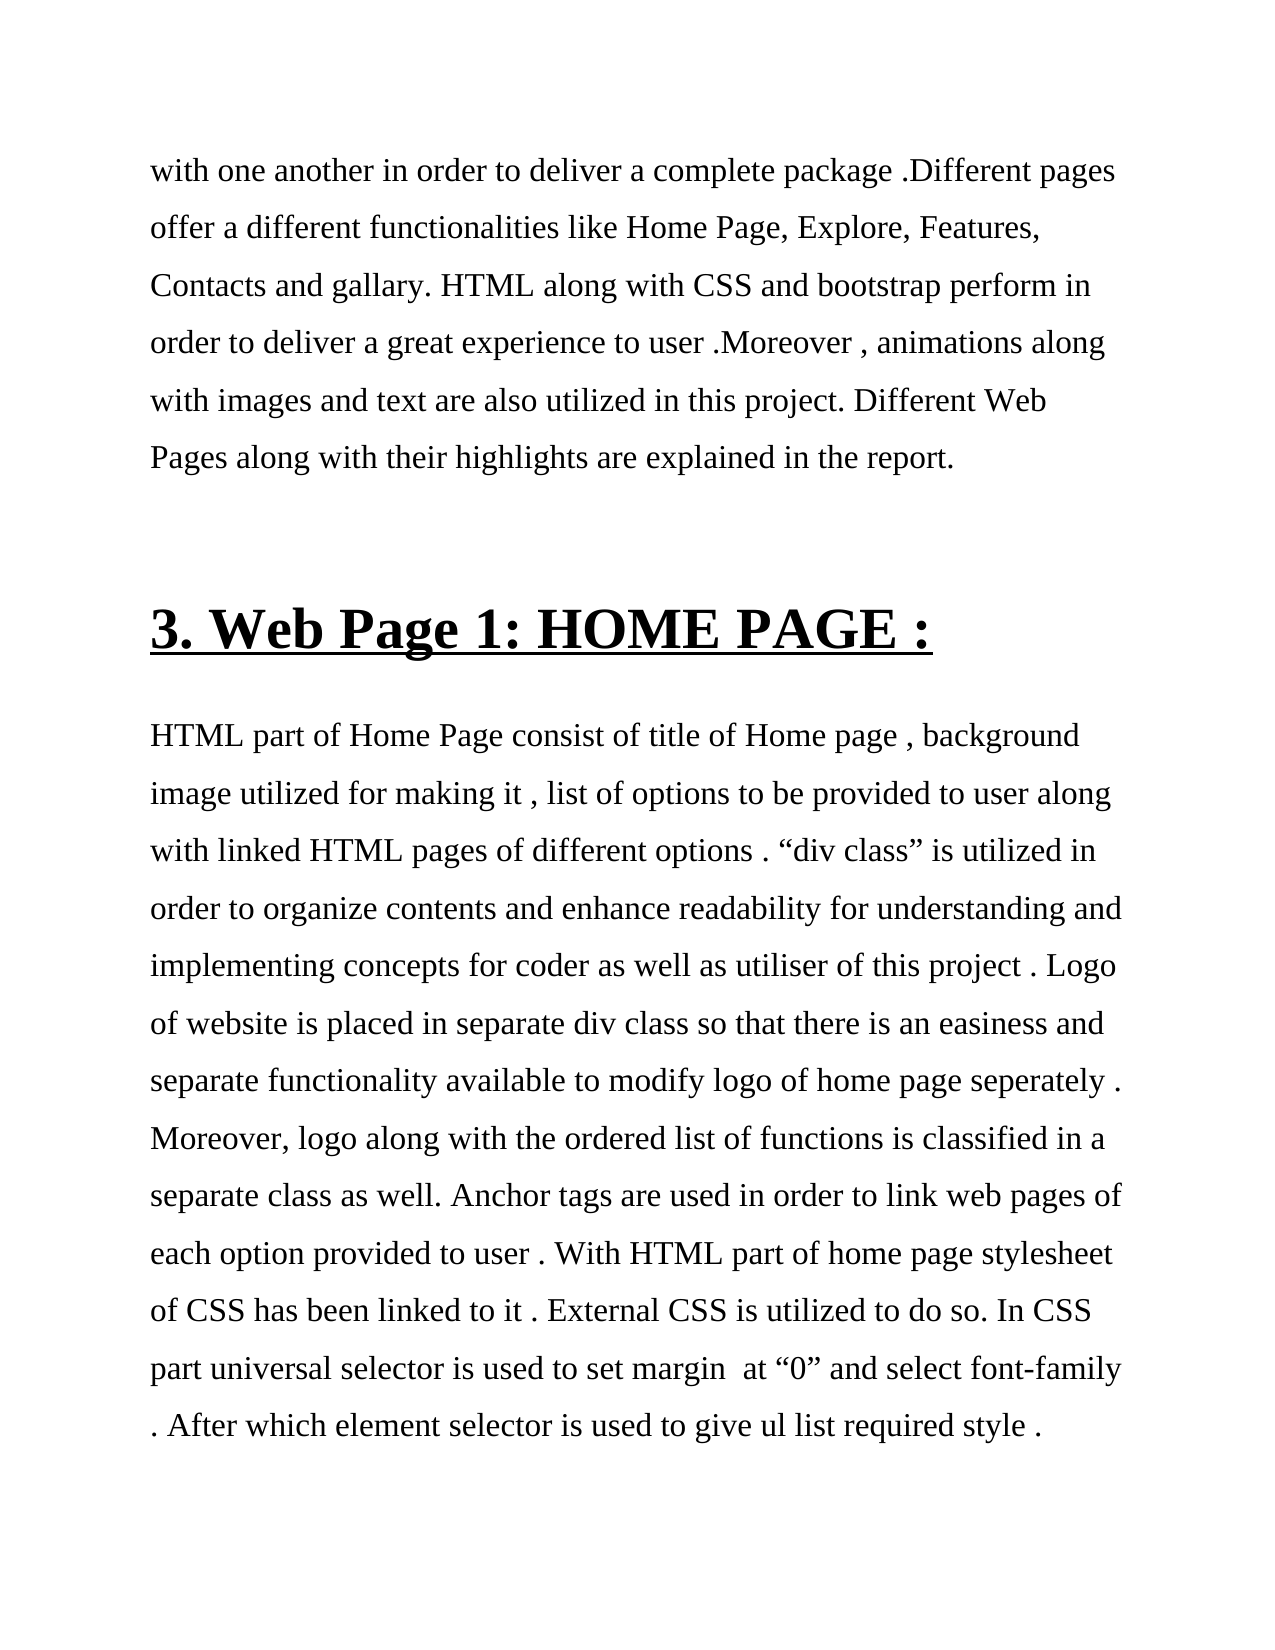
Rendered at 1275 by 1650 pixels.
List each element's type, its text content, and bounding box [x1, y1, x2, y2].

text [150, 150, 1125, 476]
text 3. Web Page 1: HOME PAGE : [150, 594, 1125, 661]
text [150, 716, 1125, 1444]
